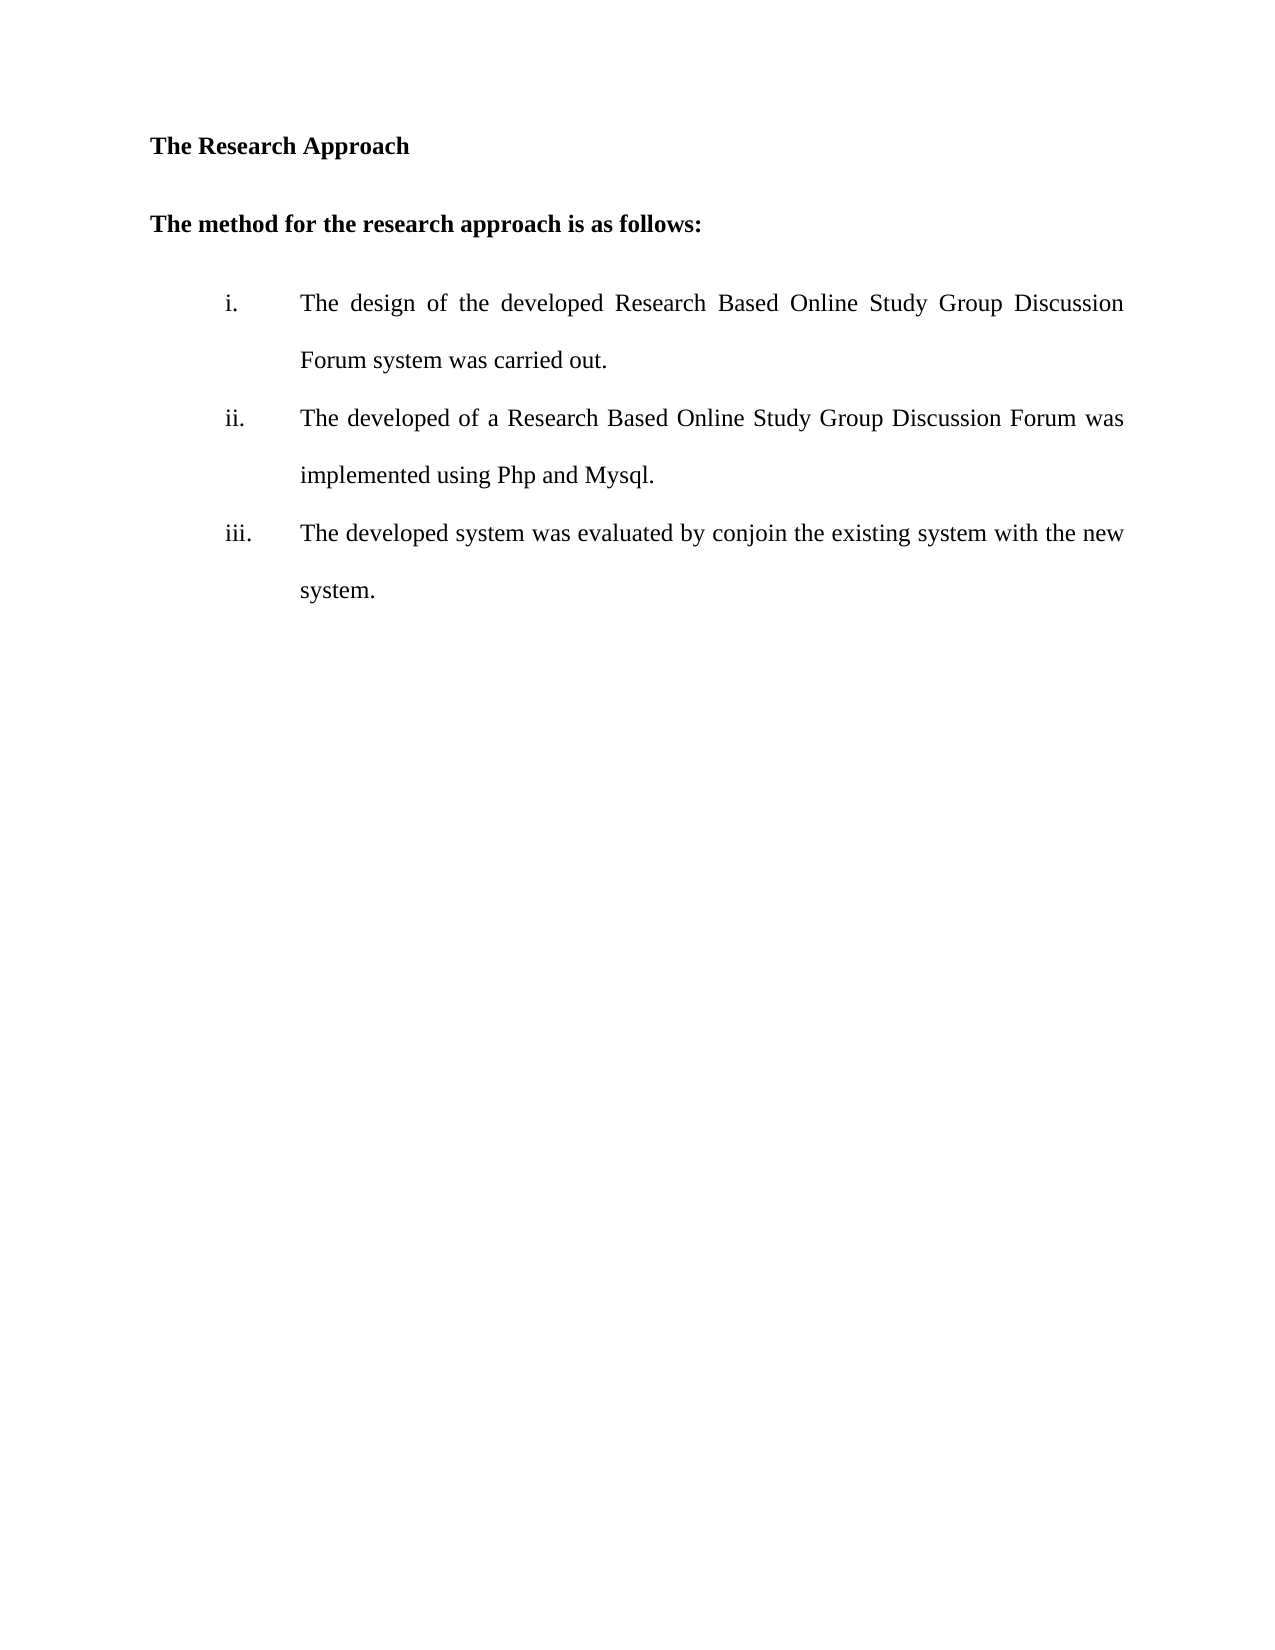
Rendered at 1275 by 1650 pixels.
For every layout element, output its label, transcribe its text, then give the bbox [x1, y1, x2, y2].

list The developed of a Research Based Online Study Group Discussion Forum was implemented using Php and Mysql. [225, 403, 1125, 489]
text The method for the research approach is as follows: [150, 209, 1125, 238]
text The Research Approach [150, 131, 1125, 160]
list The developed system was evaluated by conjoin the existing system with the new system. [225, 518, 1125, 604]
list The design of the developed Research Based Online Study Group Discussion Forum system was carried out. [225, 288, 1125, 374]
